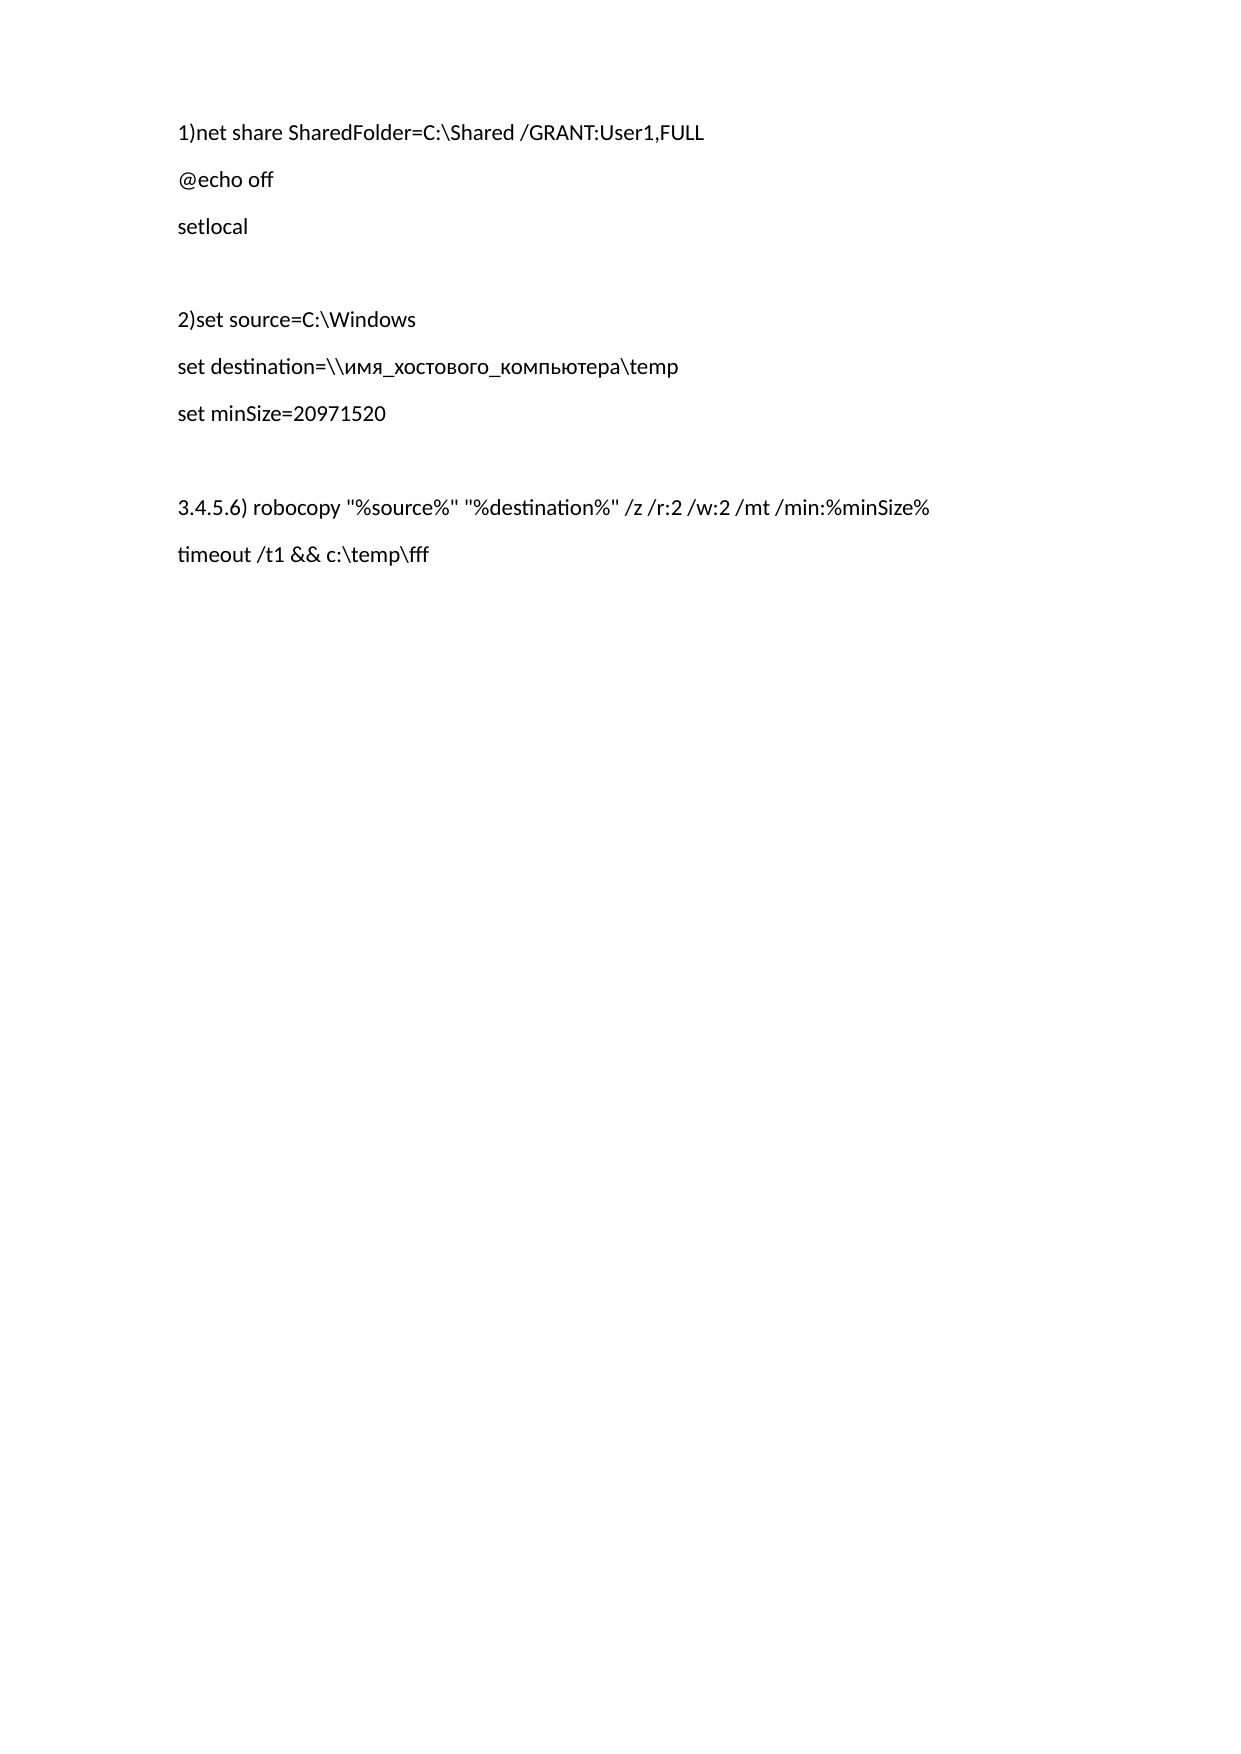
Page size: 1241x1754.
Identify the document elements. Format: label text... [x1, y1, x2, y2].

text set destination=\\имя_хостового_компьютера\temp [177, 352, 1152, 381]
text 2)set source=C:\Windows [177, 306, 1152, 334]
text 3.4.5.6) robocopy "%source%" "%destination%" /z /r:2 /w:2 /mt /min:%minSize% [177, 493, 1152, 521]
text timeout /t1 && c:\temp\fff [177, 540, 1152, 568]
text setlocal [177, 212, 1152, 240]
text @echo off [177, 165, 1152, 193]
text 1)net share SharedFolder=C:\Shared /GRANT:User1,FULL [177, 118, 1152, 146]
text set minSize=20971520 [177, 399, 1152, 427]
